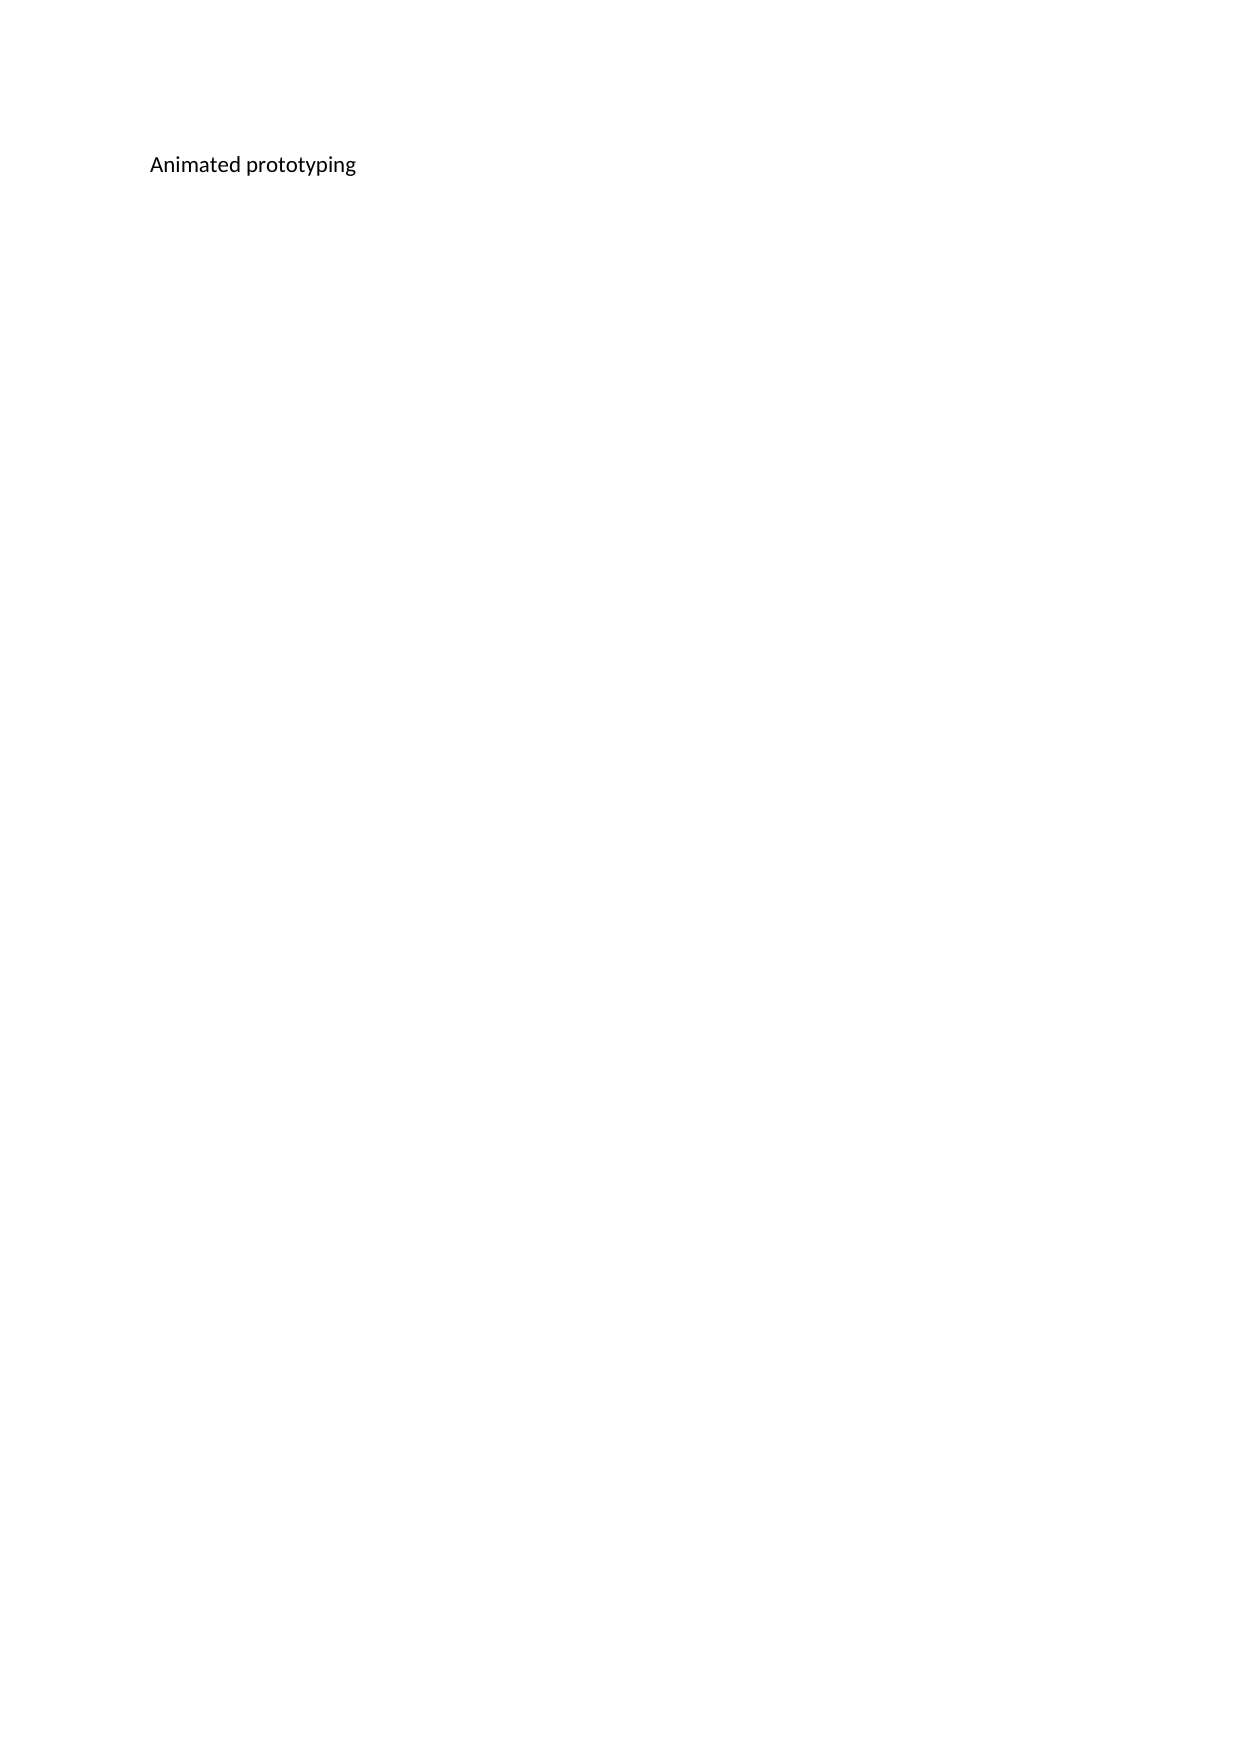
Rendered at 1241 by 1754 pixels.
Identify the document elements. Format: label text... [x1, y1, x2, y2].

text Animated prototyping [150, 150, 1090, 178]
